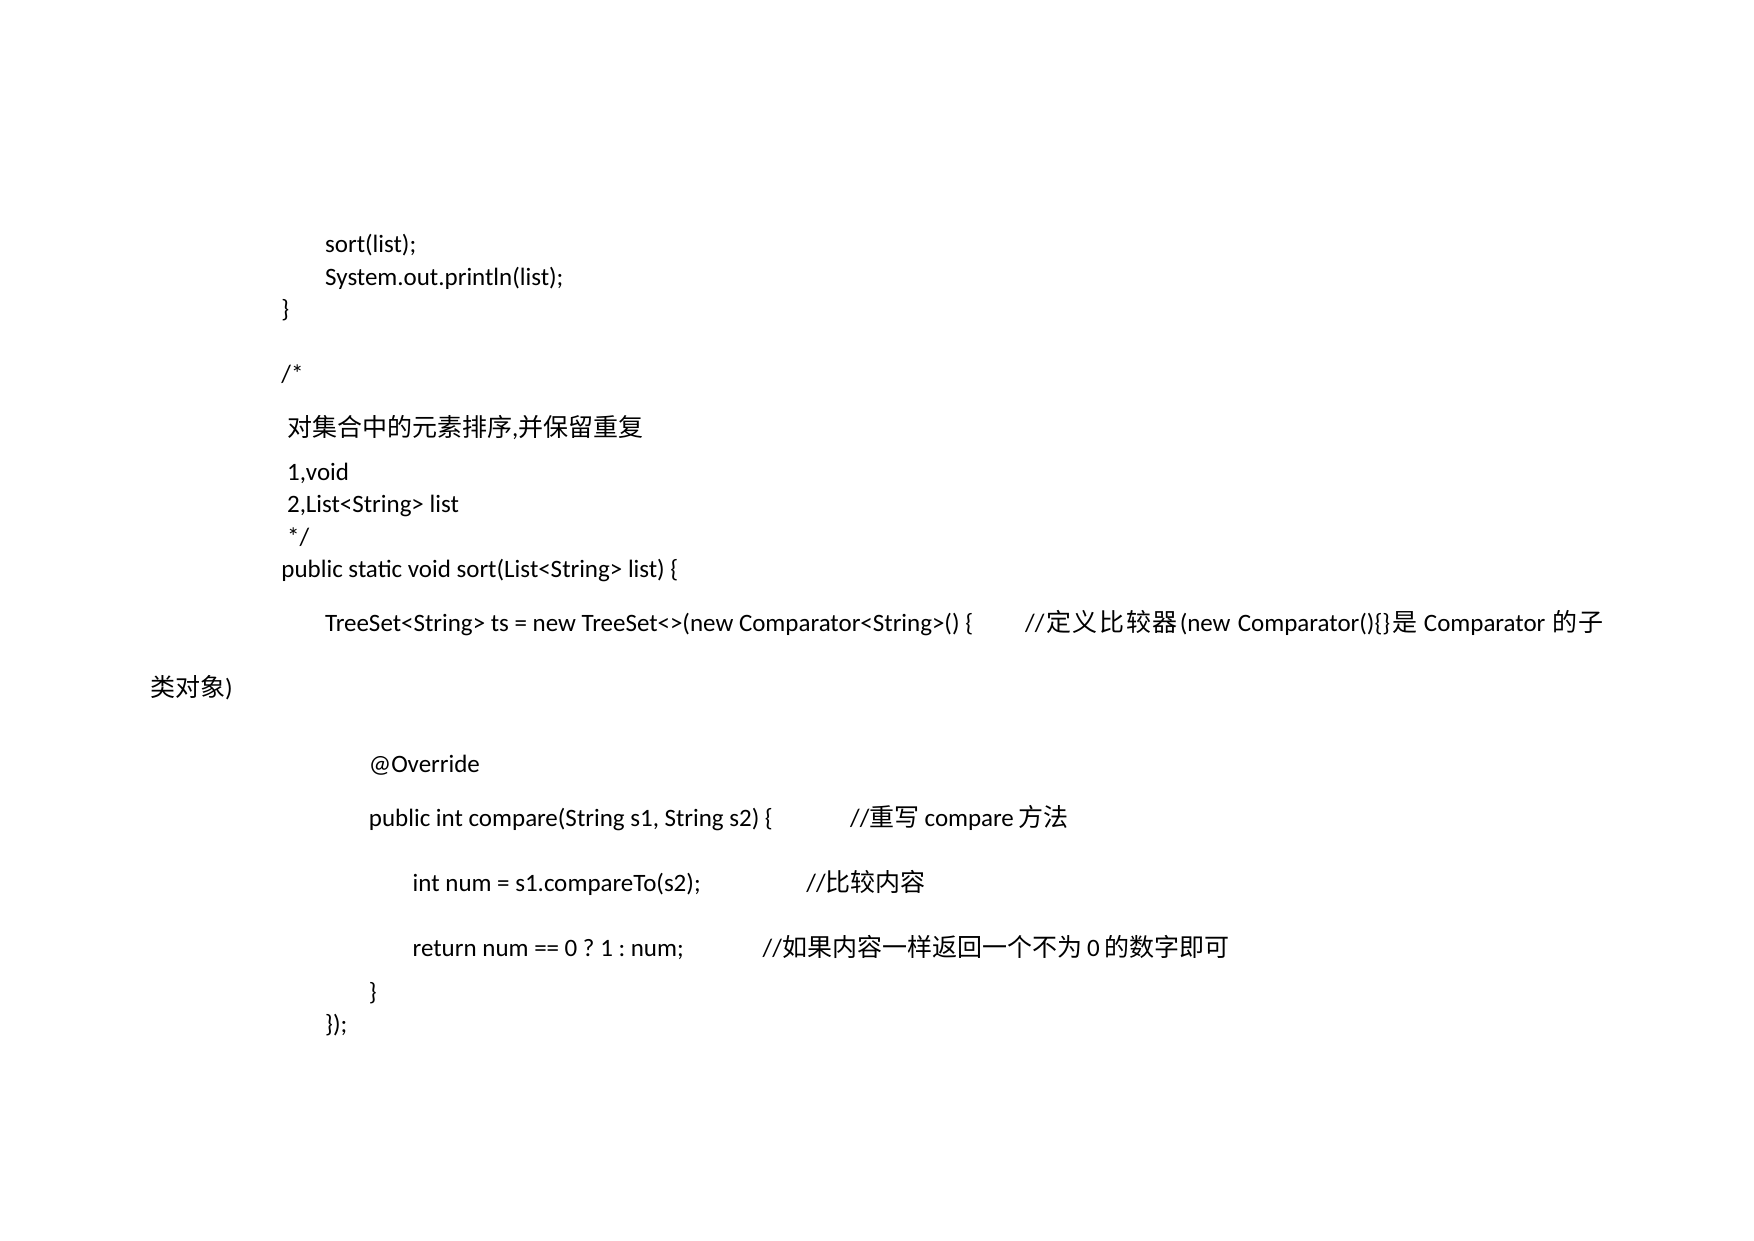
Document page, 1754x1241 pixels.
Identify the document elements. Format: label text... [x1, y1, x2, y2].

text 1,void [150, 458, 1604, 490]
text } [150, 978, 1604, 1010]
text }); [150, 1010, 1604, 1043]
text 对集合中的元素排序,并保留重复 [150, 393, 1604, 458]
text } [150, 295, 1604, 328]
text /* [150, 360, 1604, 393]
text int num = s1.compareTo(s2); //比较内容 [150, 848, 1604, 913]
text 2,List<String> list [150, 490, 1604, 523]
text public int compare(String s1, String s2) { //重写compare方法 [150, 783, 1604, 848]
text System.out.println(list); [150, 263, 1604, 295]
text sort(list); [150, 230, 1604, 263]
text return num == 0 ? 1 : num; //如果内容一样返回一个不为0的数字即可 [150, 913, 1604, 978]
text TreeSet<String> ts = new TreeSet<>(new Comparator<String>() { //定义比较器(new Comparator(){}是Comparator的子类对象) [150, 588, 1604, 718]
text @Override [150, 750, 1604, 783]
text public static void sort(List<String> list) { [150, 555, 1604, 588]
text */ [150, 523, 1604, 555]
